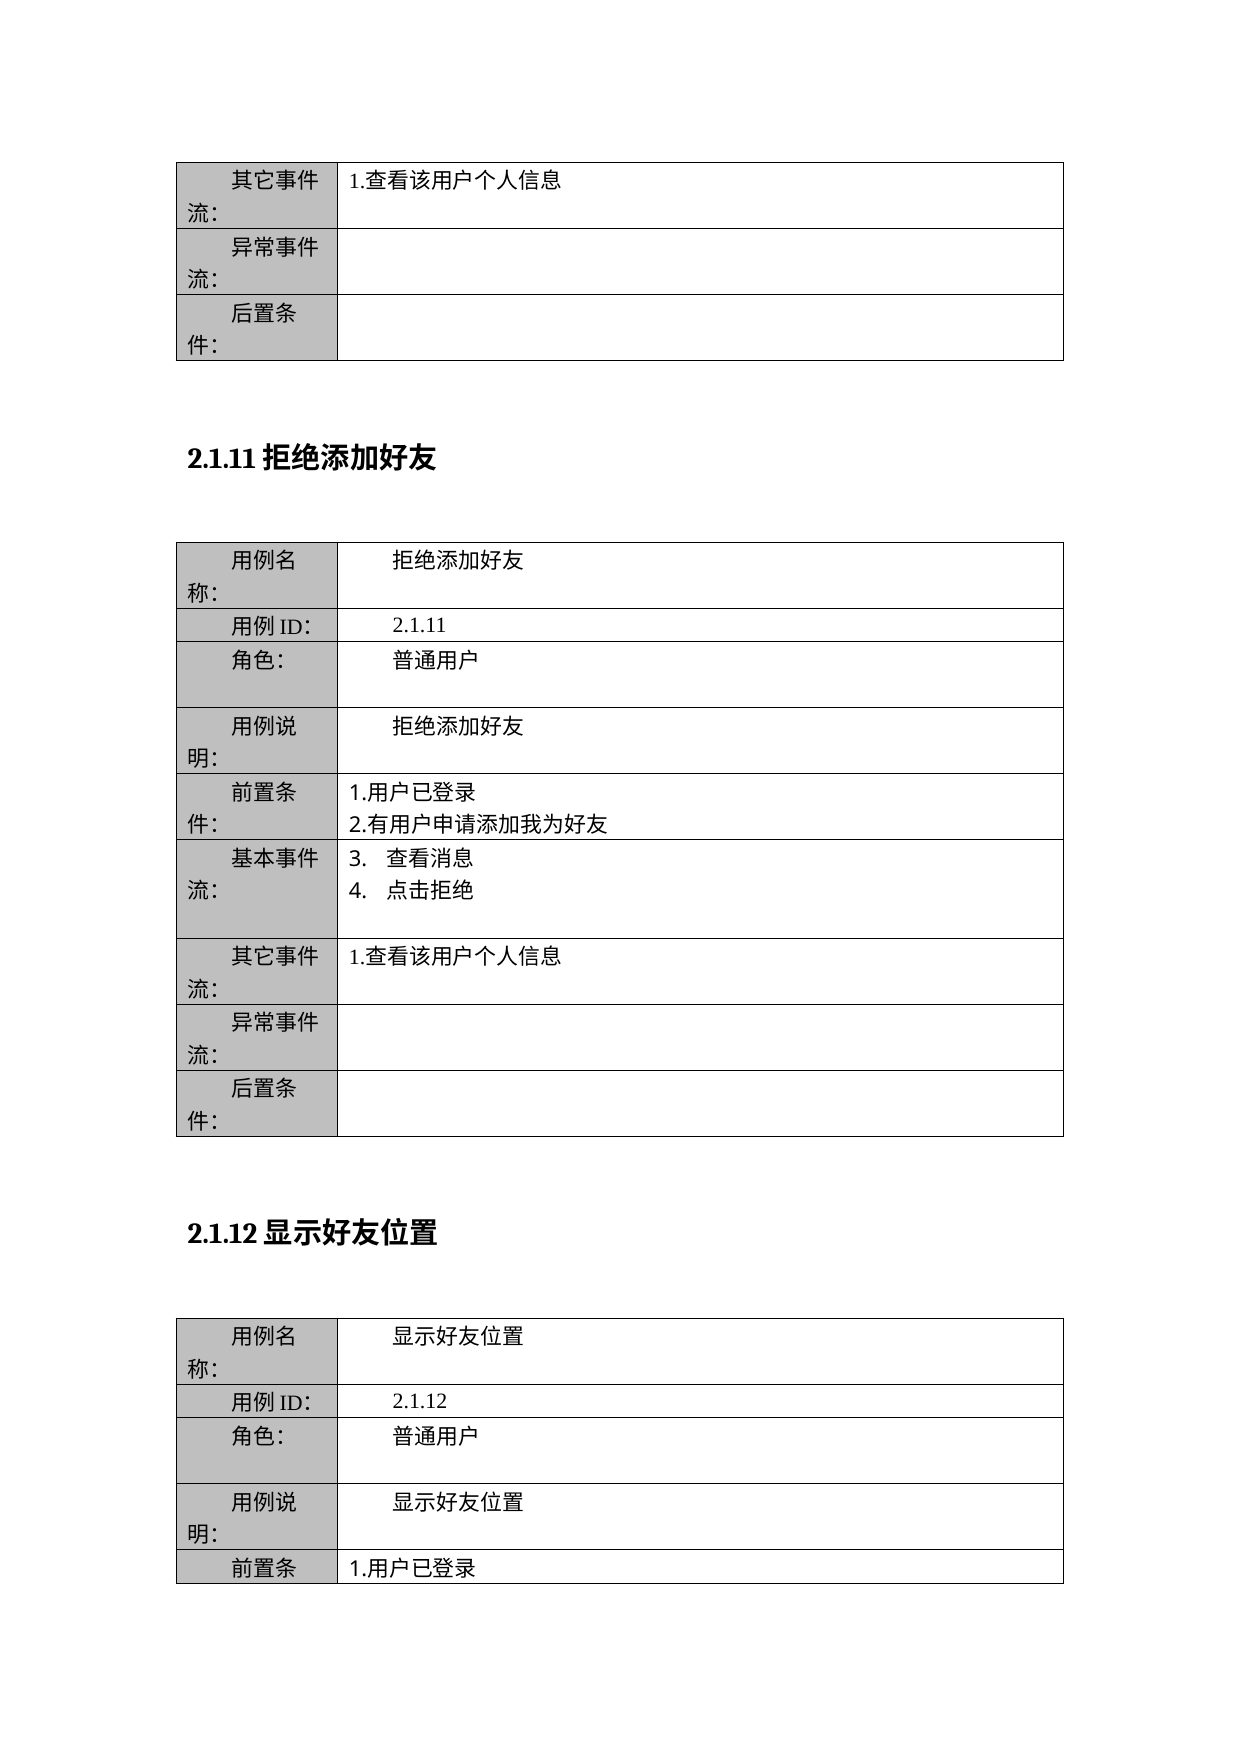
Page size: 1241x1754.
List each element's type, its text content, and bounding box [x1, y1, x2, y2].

table_cell 后置条件： [177, 295, 337, 360]
table_cell 角色： [177, 1418, 337, 1483]
table_cell 用例ID： [177, 1385, 337, 1417]
table_cell 1.查看该用户个人信息 [338, 939, 1063, 1004]
table_cell 前置条件： [177, 774, 337, 839]
table_cell [338, 229, 1063, 294]
table_cell 显示好友位置 [338, 1484, 1063, 1549]
subtitle 2.1.12 显示好友位置 [187, 1199, 1053, 1264]
table_cell 2.1.12 [338, 1385, 1063, 1417]
table_cell 用例说明： [177, 708, 337, 773]
table_cell 其它事件流： [177, 163, 337, 228]
table_cell 普通用户 [338, 642, 1063, 707]
table_cell [338, 1005, 1063, 1070]
table_cell 其它事件流： [177, 939, 337, 1004]
table_cell 用例ID： [177, 609, 337, 641]
table_cell 异常事件流： [177, 1005, 337, 1070]
table_header 拒绝添加好友 [338, 543, 1063, 608]
table_cell 基本事件流： [177, 840, 337, 938]
table_header 显示好友位置 [338, 1319, 1063, 1384]
table_cell 前置条件： [177, 1550, 337, 1583]
table_cell 1.查看该用户个人信息 [338, 163, 1063, 228]
table_header 用例名称： [177, 543, 337, 608]
table_cell 异常事件流： [177, 229, 337, 294]
subtitle 2.1.11 拒绝添加好友 [187, 423, 1053, 488]
table_cell 角色： [177, 642, 337, 707]
table_cell [338, 295, 1063, 360]
table_cell 2.1.11 [338, 609, 1063, 641]
table_cell 后置条件： [177, 1071, 337, 1136]
table_cell 1.用户已登录 2.有用户申请添加我为好友 [338, 774, 1063, 839]
table_cell 1.用户已登录 2.已添加该好友 [338, 1550, 1063, 1583]
table_cell 普通用户 [338, 1418, 1063, 1483]
table_cell 拒绝添加好友 [338, 708, 1063, 773]
table_cell [338, 1071, 1063, 1136]
table_header 用例名称： [177, 1319, 337, 1384]
table_cell 用例说明： [177, 1484, 337, 1549]
table_cell 查看消息 点击拒绝 [338, 840, 1063, 938]
